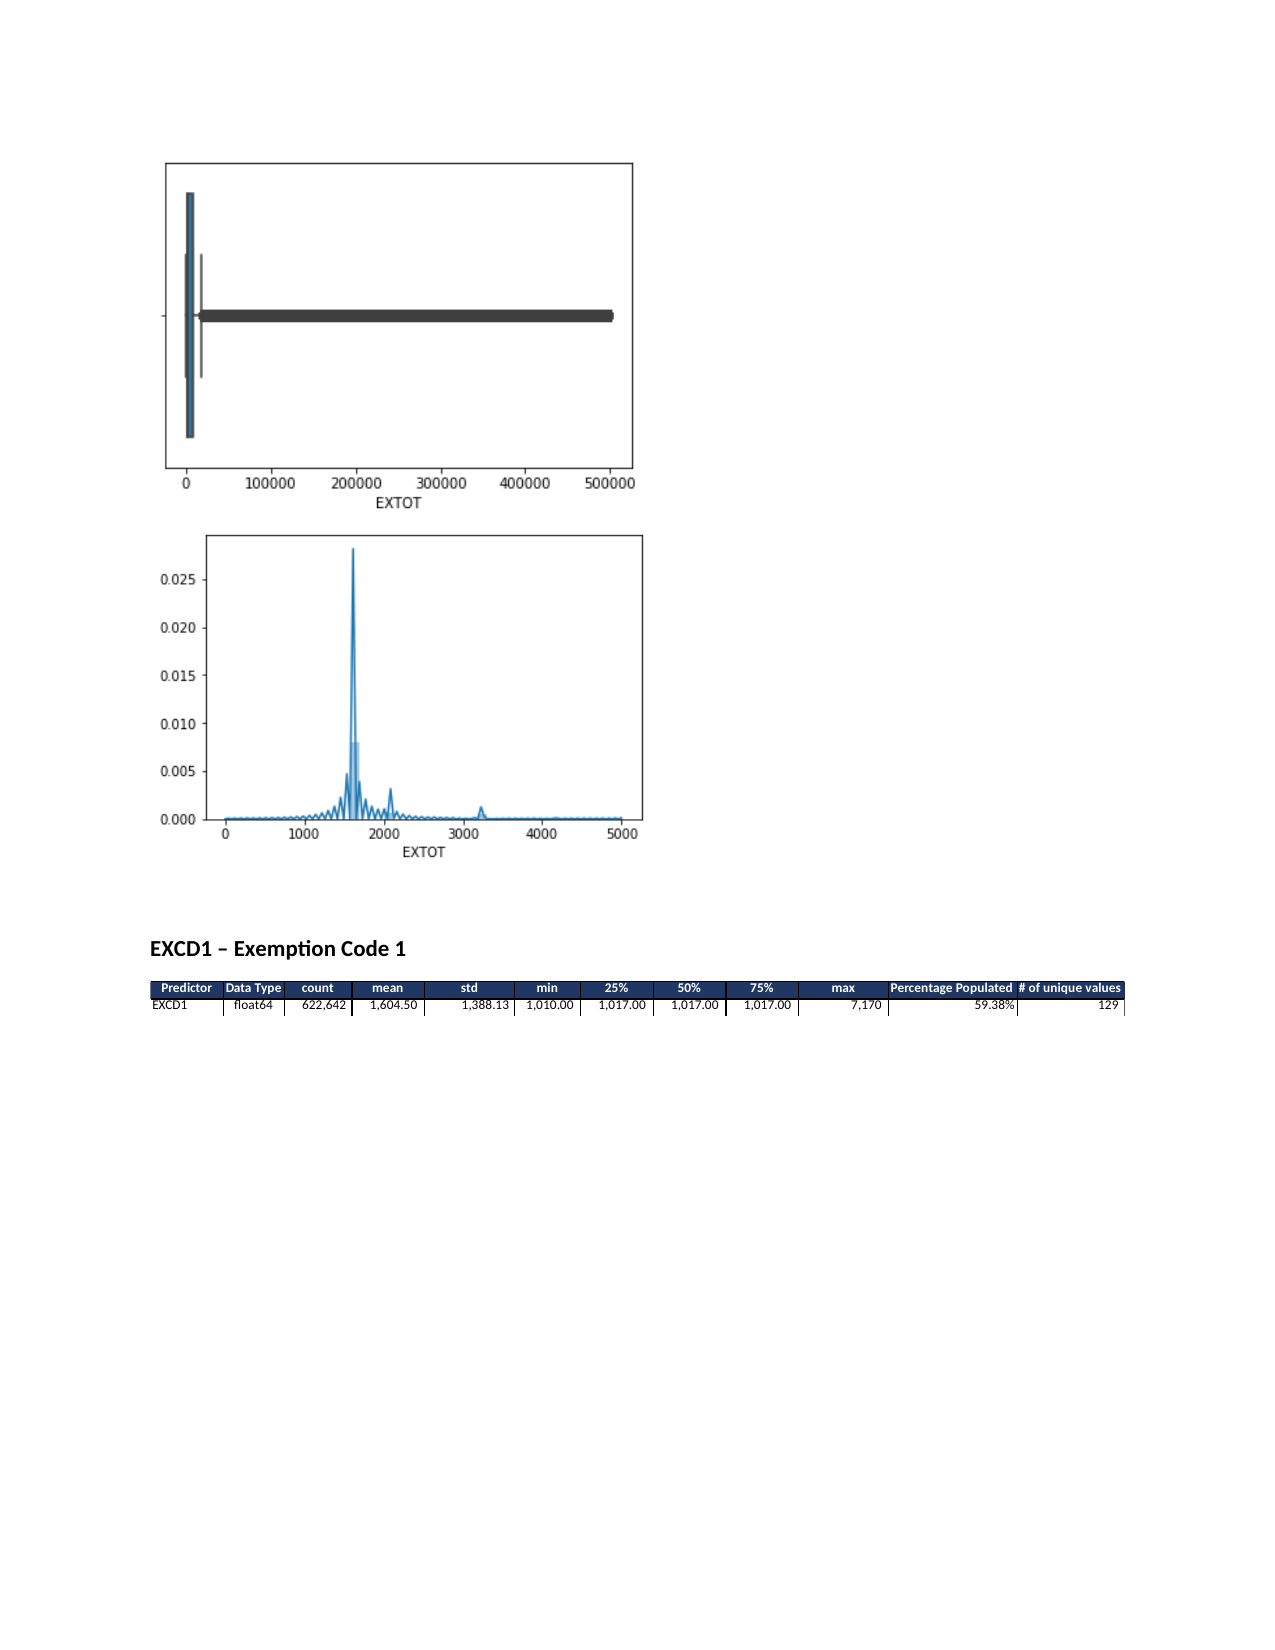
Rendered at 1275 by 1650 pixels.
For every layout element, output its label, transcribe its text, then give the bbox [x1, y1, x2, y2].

picture [150, 522, 655, 869]
text EXCD1 – Exemption Code 1 [150, 934, 1125, 962]
picture [150, 150, 646, 521]
